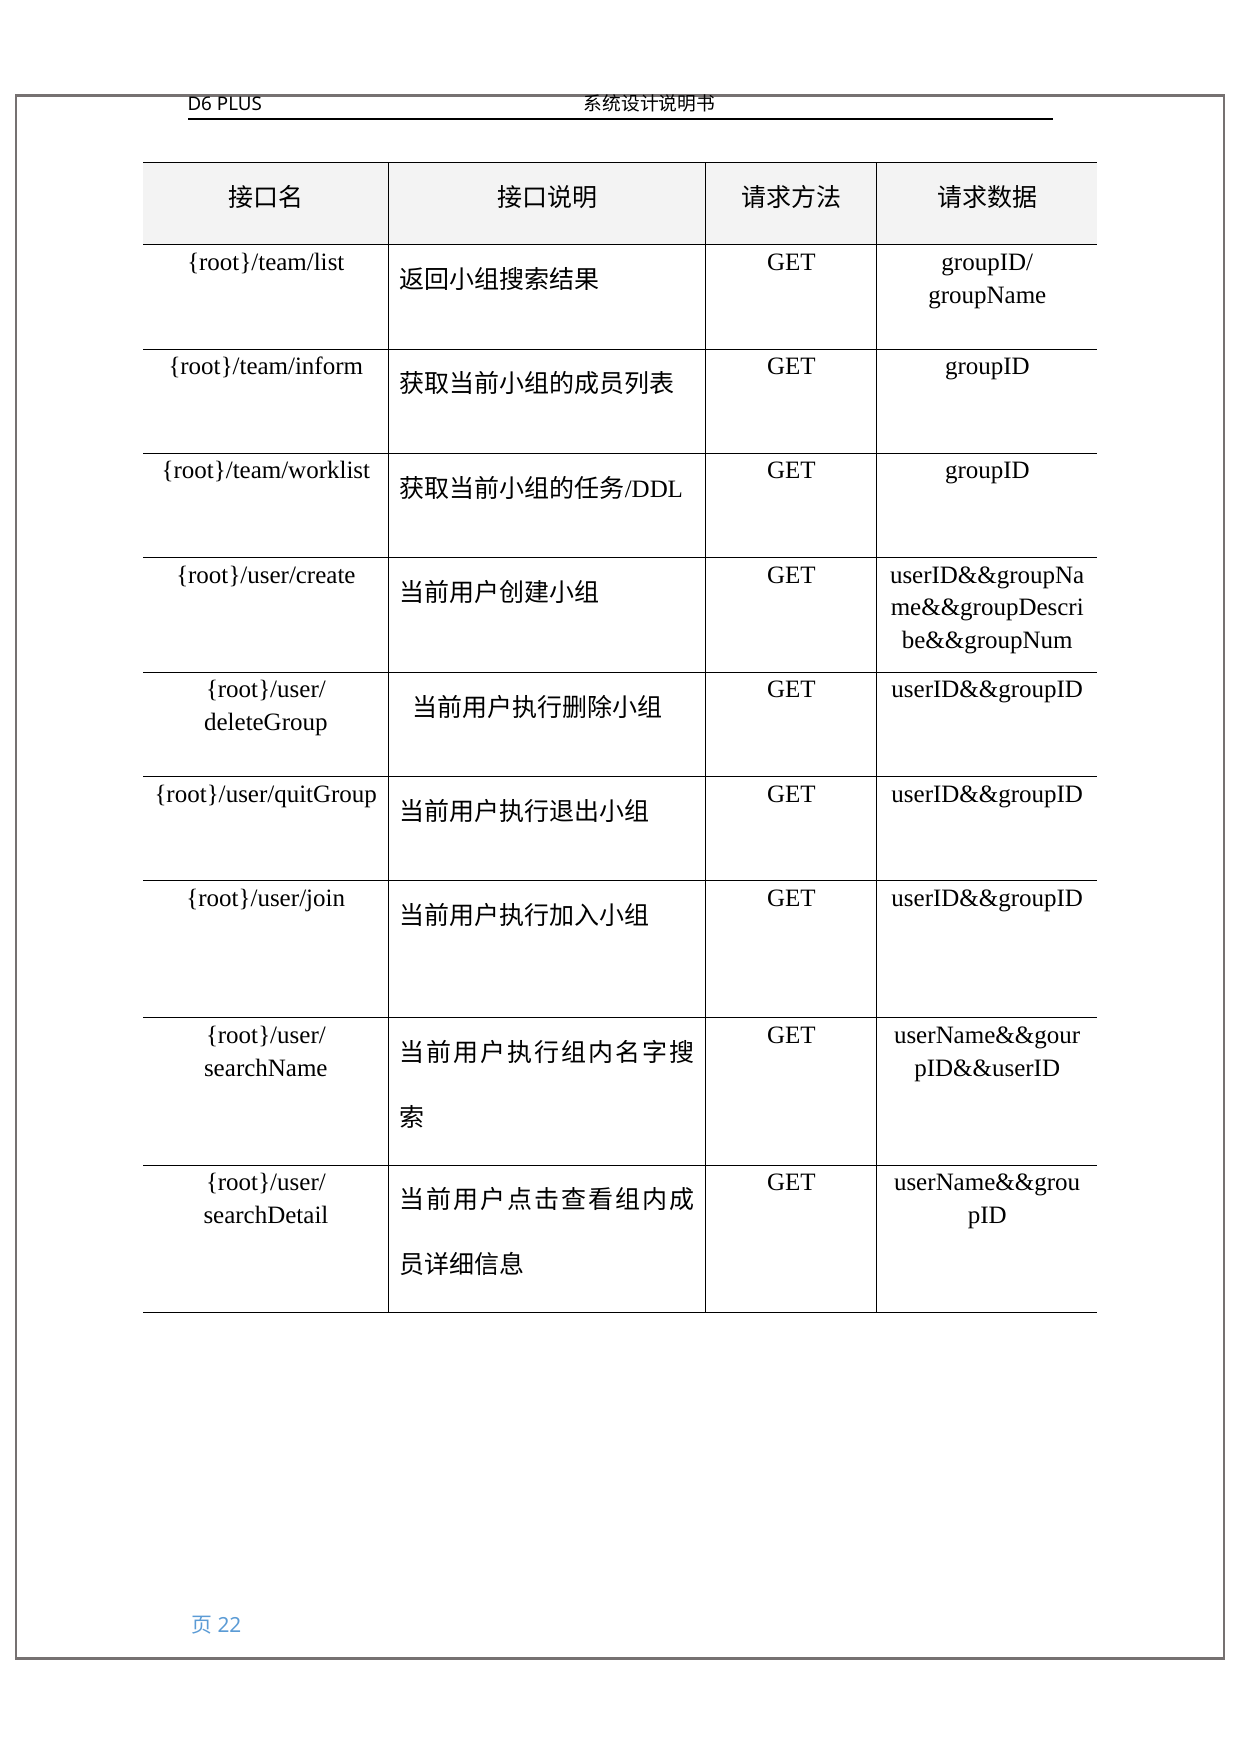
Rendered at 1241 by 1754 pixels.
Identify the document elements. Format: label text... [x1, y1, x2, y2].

table_cell groupID [877, 350, 1097, 453]
table_cell userID&&groupID [877, 777, 1097, 880]
table_cell {root}/team/inform [143, 350, 388, 453]
table_cell 当前用户执行删除小组 [389, 673, 705, 776]
table_cell userName&&groupID [877, 1166, 1097, 1312]
table_cell {root}/user/join [143, 881, 388, 1017]
table_cell GET [706, 881, 876, 1017]
table_cell GET [706, 777, 876, 880]
table_cell 返回小组搜索结果 [389, 245, 705, 348]
table_cell groupID [877, 454, 1097, 557]
table_cell {root}/user/searchName [143, 1018, 388, 1164]
table_header 请求方法 [706, 163, 876, 244]
table_cell 获取当前小组的成员列表 [389, 350, 705, 453]
table_cell {root}/user/quitGroup [143, 777, 388, 880]
table_cell GET [706, 245, 876, 348]
table_cell GET [706, 1018, 876, 1164]
table_cell 获取当前小组的任务/DDL [389, 454, 705, 557]
table_cell userName&&gourpID&&userID [877, 1018, 1097, 1164]
table_cell {root}/team/list [143, 245, 388, 348]
table_cell 当前用户执行加入小组 [389, 881, 705, 1017]
table_cell {root}/user/searchDetail [143, 1166, 388, 1312]
table_cell GET [706, 558, 876, 672]
table_cell GET [706, 350, 876, 453]
table_header 接口名 [143, 163, 388, 244]
table_cell userID&&groupID [877, 673, 1097, 776]
table_header 接口说明 [389, 163, 705, 244]
table_cell GET [706, 454, 876, 557]
table_cell GET [706, 1166, 876, 1312]
table_cell {root}/team/worklist [143, 454, 388, 557]
table_cell {root}/user/create [143, 558, 388, 672]
table_cell GET [706, 673, 876, 776]
table_cell userID&&groupID [877, 881, 1097, 1017]
table_cell 当前用户创建小组 [389, 558, 705, 672]
table_cell {root}/user/deleteGroup [143, 673, 388, 776]
table_cell 当前用户执行组内名字搜索 [389, 1018, 705, 1164]
table_cell groupID/groupName [877, 245, 1097, 348]
table_cell userID&&groupName&&groupDescribe&&groupNum [877, 558, 1097, 672]
table_header 请求数据 [877, 163, 1097, 244]
table_cell 当前用户点击查看组内成员详细信息 [389, 1166, 705, 1312]
table_cell 当前用户执行退出小组 [389, 777, 705, 880]
